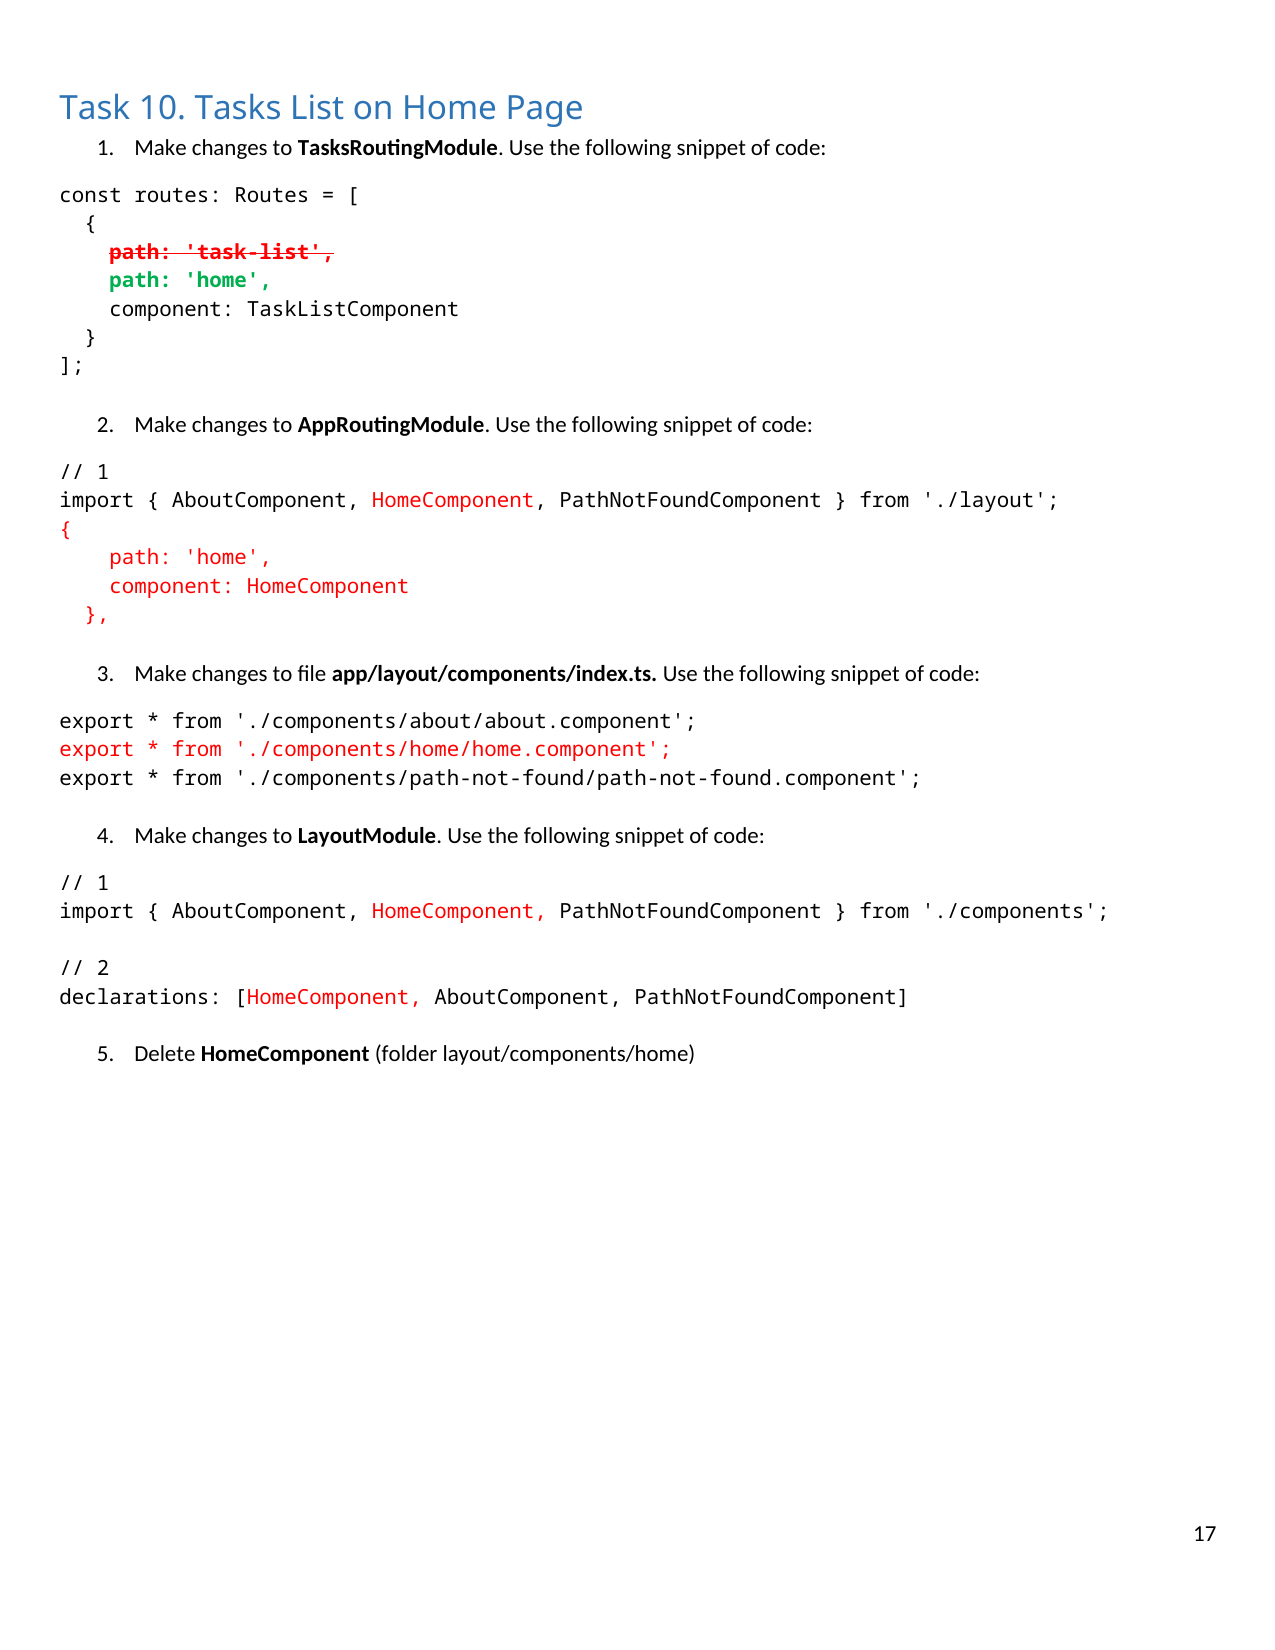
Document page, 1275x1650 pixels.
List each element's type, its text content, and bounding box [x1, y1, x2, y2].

text export * from './components/path-not-found/path-not-found.component'; [59, 763, 1216, 791]
text declarations: [HomeComponent, AboutComponent, PathNotFoundComponent] [59, 982, 1216, 1010]
text // 1 [59, 457, 1216, 486]
list Make changes to file app/layout/components/index.ts. Use the following snippet of code: [97, 659, 1216, 687]
text // 2 [59, 953, 1216, 982]
text path: 'home', [59, 265, 1216, 294]
subtitle Task 10. Tasks List on Home Page [59, 84, 1216, 129]
text ]; [59, 351, 1216, 379]
text path: 'task-list', [59, 237, 1216, 265]
text const routes: Routes = [ [59, 180, 1216, 208]
text export * from './components/home/home.component'; [59, 734, 1216, 763]
text import { AboutComponent, HomeComponent, PathNotFoundComponent } from './components'; [59, 897, 1216, 925]
text } [59, 322, 1216, 351]
text export * from './components/about/about.component'; [59, 706, 1216, 734]
text { [59, 208, 1216, 237]
text { [59, 514, 1216, 542]
text path: 'home', [59, 542, 1216, 571]
list Make changes to LayoutModule. Use the following snippet of code: [97, 821, 1216, 849]
text }, [59, 599, 1216, 628]
text // 1 [59, 868, 1216, 897]
text component: HomeComponent [59, 571, 1216, 599]
text component: TaskListComponent [59, 294, 1216, 322]
list Delete HomeComponent (folder layout/components/home) [97, 1039, 1216, 1067]
list Make changes to AppRoutingModule. Use the following snippet of code: [97, 410, 1216, 438]
list Make changes to TasksRoutingModule. Use the following snippet of code: [97, 133, 1216, 161]
text import { AboutComponent, HomeComponent, PathNotFoundComponent } from './layout'; [59, 486, 1216, 514]
